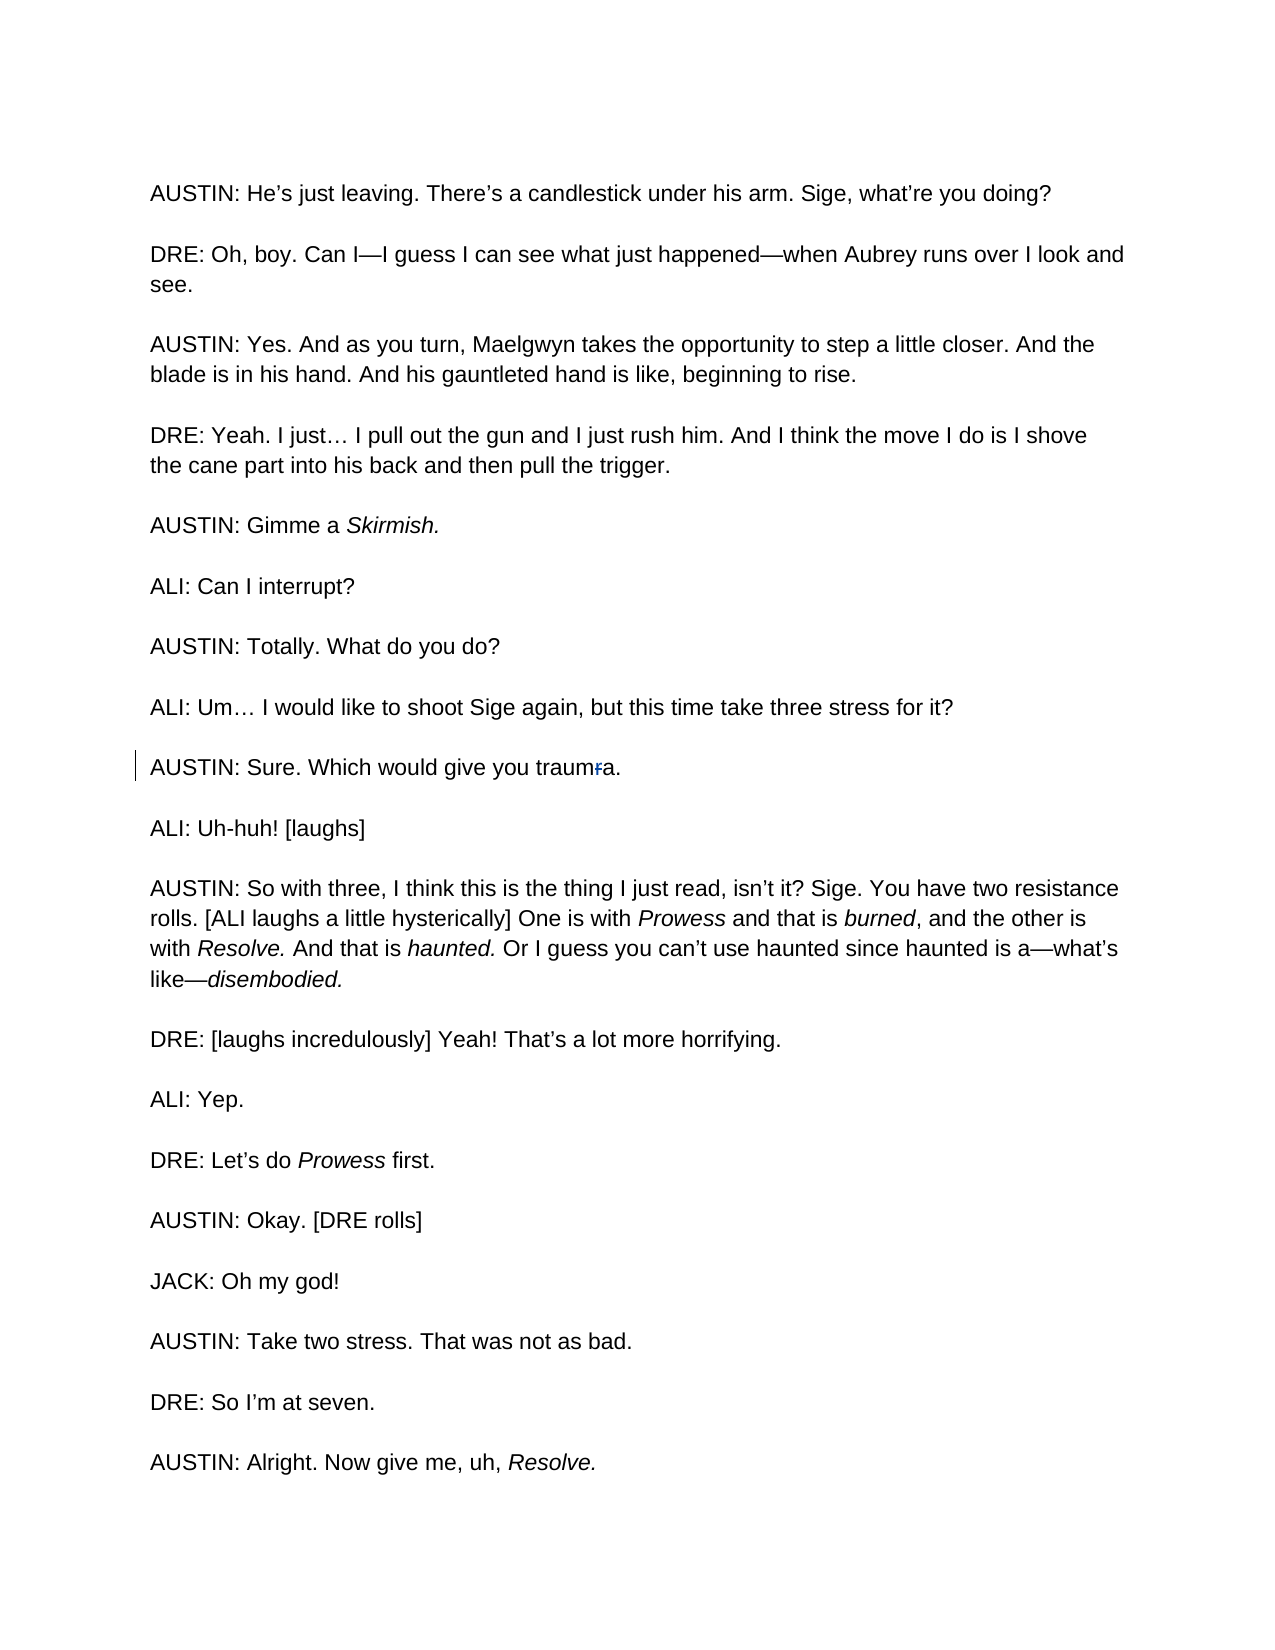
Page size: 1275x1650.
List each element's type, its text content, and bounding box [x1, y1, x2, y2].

text ALI: Uh-huh! [laughs] [150, 814, 1125, 841]
text ALI: Yep. [150, 1086, 1125, 1113]
text AUSTIN: Take two stress. That was not as bad. [150, 1328, 1125, 1354]
text JACK: Oh my god! [150, 1268, 1125, 1294]
text ALI: Can I interrupt? AUSTIN: Totally. What do you do? [150, 573, 1125, 660]
text DRE: [laughs incredulously] Yeah! That’s a lot more horrifying. [150, 1026, 1125, 1052]
text AUSTIN: Okay. [DRE rolls] [150, 1207, 1125, 1234]
text AUSTIN: Gimme a Skirmish. [150, 512, 1125, 539]
text AUSTIN: Alright. Now give me, uh, Resolve. [150, 1449, 1125, 1475]
text DRE: Yeah. I just… I pull out the gun and I just rush him. And I think the move I do is I shove the cane part into his back and then pull the trigger. [150, 422, 1125, 478]
text AUSTIN: He’s just leaving. There’s a candlestick under his arm. Sige, what’re you doing? DRE: Oh, boy. Can I—I guess I can see what just happened—when Aubrey runs over I look and see. [150, 180, 1125, 297]
text ALI: Um… I would like to shoot Sige again, but this time take three stress for it? AUSTIN: Sure. Which would give you trauma. [150, 694, 1125, 781]
text DRE: So I’m at seven. [150, 1388, 1125, 1415]
text AUSTIN: So with three, I think this is the thing I just read, isn’t it? Sige. You have two resistance rolls. [ALI laughs a little hysterically] One is with Prowess and that is burned, and the other is with Resolve. And that is haunted. Or I guess you can’t use haunted since haunted is a—what’s like—disembodied. [150, 875, 1125, 992]
text DRE: Let’s do Prowess first. [150, 1147, 1125, 1173]
text AUSTIN: Yes. And as you turn, Maelgwyn takes the opportunity to step a little closer. And the blade is in his hand. And his gauntleted hand is like, beginning to rise. [150, 331, 1125, 388]
